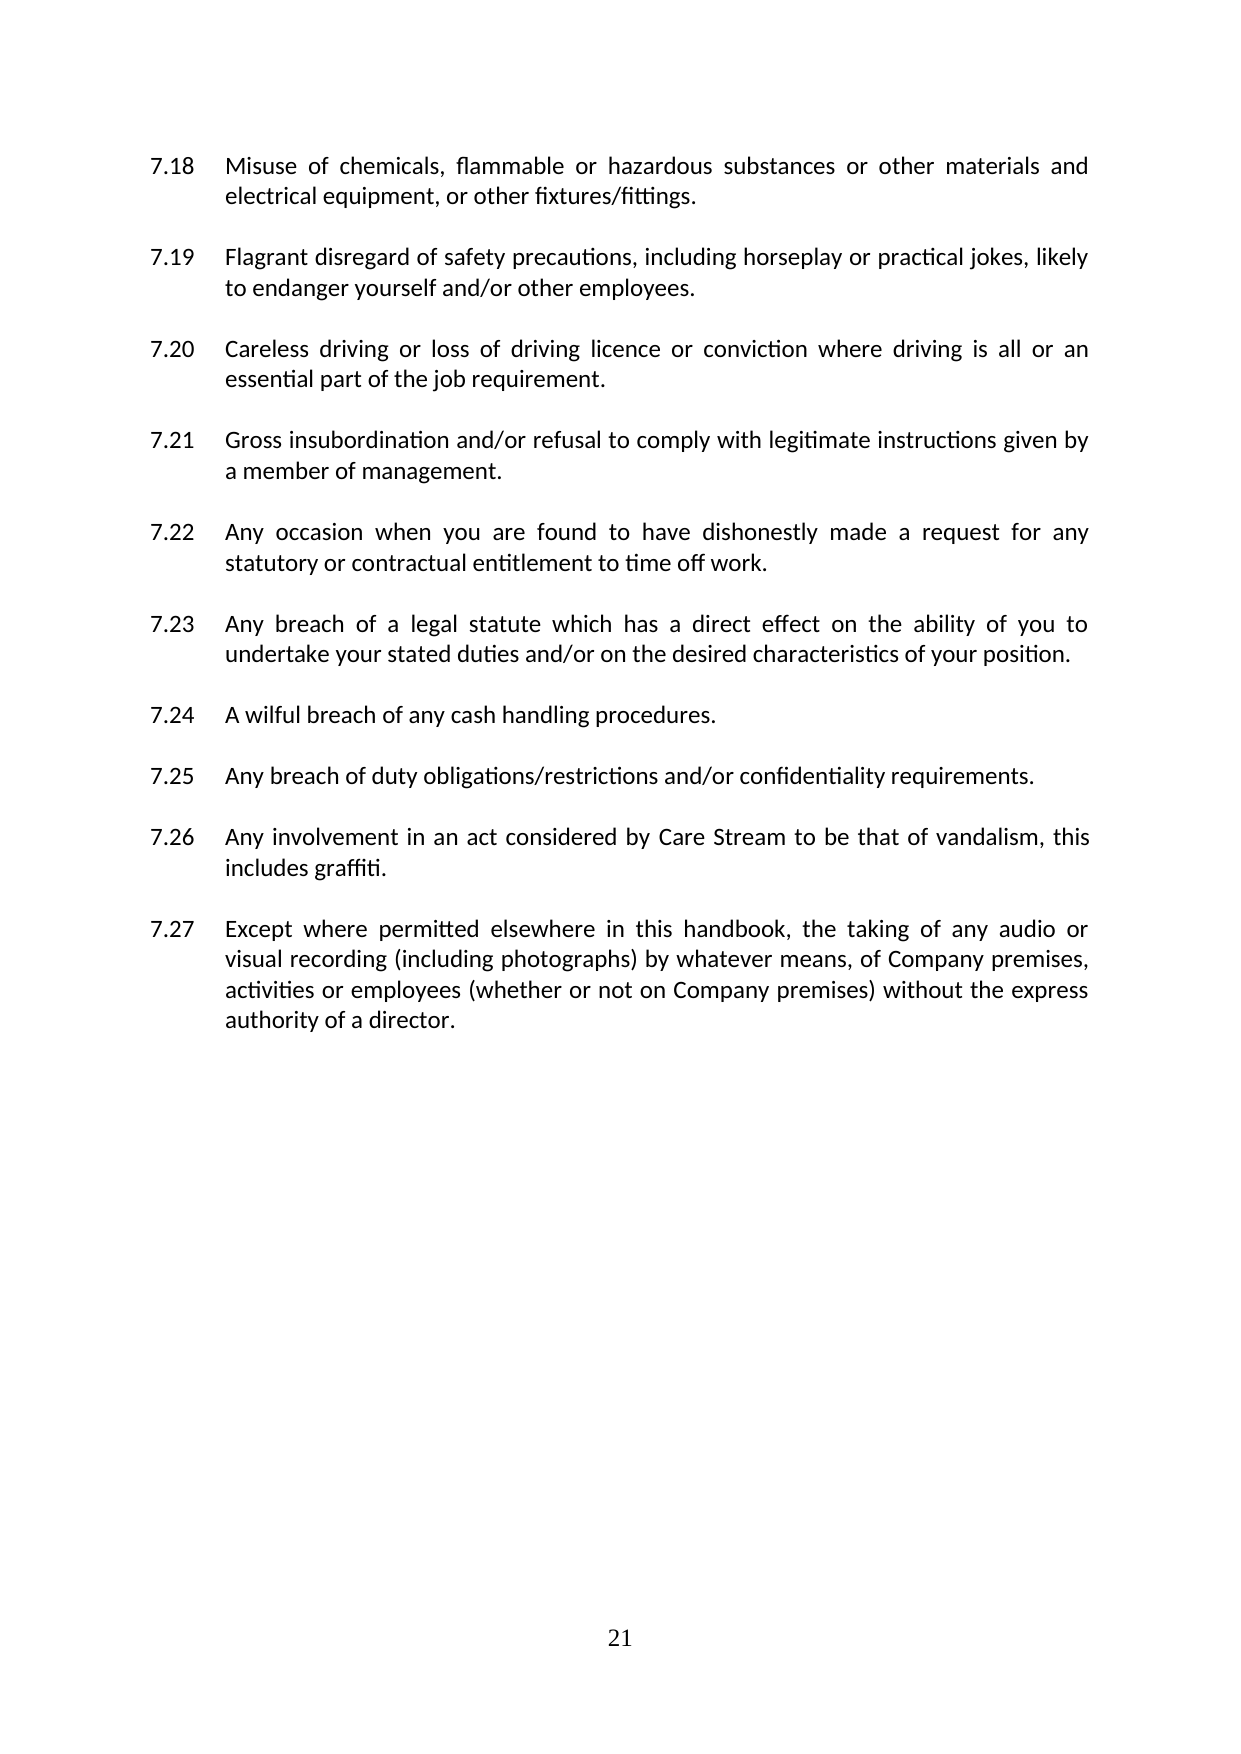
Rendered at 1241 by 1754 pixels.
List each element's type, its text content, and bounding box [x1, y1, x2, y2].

text 7.23 Any breach of a legal statute which has a direct effect on the ability of you to undertake your stated duties and/or on the desired characteristics of your position. [150, 608, 1090, 669]
list Any breach of duty obligations/restrictions and/or confidentiality requirements. [150, 760, 1090, 791]
list Any involvement in an act considered by Care Stream to be that of vandalism, this includes graffiti. [150, 821, 1090, 882]
list A wilful breach of any cash handling procedures. [150, 699, 1090, 730]
text 7.19 Flagrant disregard of safety precautions, including horseplay or practical jokes, likely to endanger yourself and/or other employees. [150, 242, 1090, 303]
text 7.22 Any occasion when you are found to have dishonestly made a request for any statutory or contractual entitlement to time off work. [150, 516, 1090, 577]
text 7.21 Gross insubordination and/or refusal to comply with legitimate instructions given by a member of management. [150, 425, 1090, 486]
text 7.18 Misuse of chemicals, flammable or hazardous substances or other materials and electrical equipment, or other fixtures/fittings. [150, 150, 1090, 211]
text 7.20 Careless driving or loss of driving licence or conviction where driving is all or an essential part of the job requirement. [150, 333, 1090, 394]
text 7.27 Except where permitted elsewhere in this handbook, the taking of any audio or visual recording (including photographs) by whatever means, of Company premises, activities or employees (whether or not on Company premises) without the express authority of a director. [150, 913, 1090, 1035]
